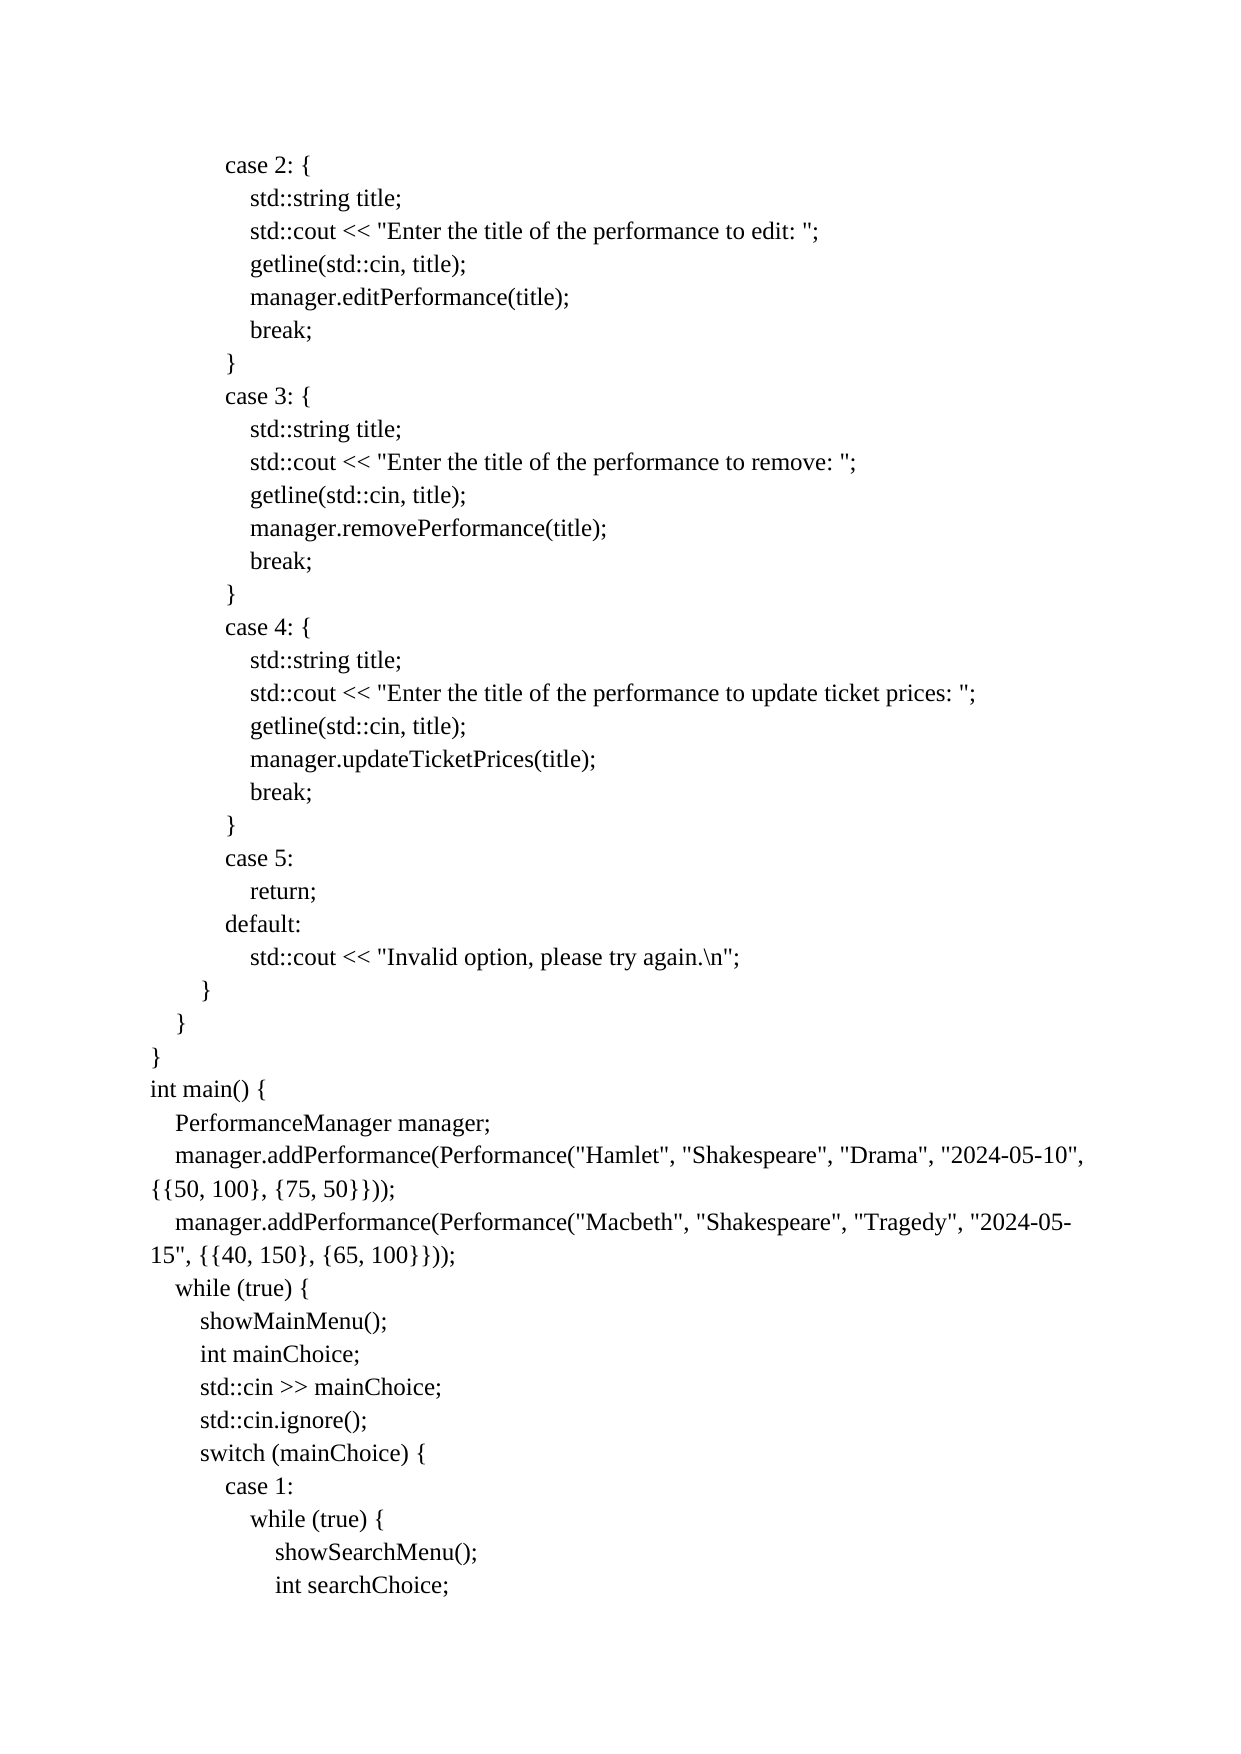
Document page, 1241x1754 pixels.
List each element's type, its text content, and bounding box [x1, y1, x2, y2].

text } [150, 976, 1090, 1004]
text std::string title; [150, 414, 1090, 443]
text manager.addPerformance(Performance("Hamlet", "Shakespeare", "Drama", "2024-05-10", {{50, 100}, {75, 50}})); [150, 1141, 1090, 1202]
text break; [150, 777, 1090, 806]
text getline(std::cin, title); [150, 249, 1090, 278]
text std::cout << "Enter the title of the performance to remove: "; [150, 447, 1090, 476]
text case 5: [150, 843, 1090, 872]
text } [150, 579, 1090, 608]
text break; [150, 546, 1090, 575]
text int searchChoice; [150, 1570, 1090, 1599]
text manager.editPerformance(title); [150, 282, 1090, 311]
text } [150, 810, 1090, 839]
text std::cout << "Invalid option, please try again.\n"; [150, 942, 1090, 971]
text } [150, 1042, 1090, 1070]
text default: [150, 909, 1090, 938]
text getline(std::cin, title); [150, 711, 1090, 740]
text switch (mainChoice) { [150, 1438, 1090, 1467]
text std::string title; [150, 645, 1090, 674]
text int mainChoice; [150, 1339, 1090, 1367]
text showSearchMenu(); [150, 1537, 1090, 1566]
text manager.removePerformance(title); [150, 513, 1090, 542]
text showMainMenu(); [150, 1306, 1090, 1334]
text int main() { [150, 1074, 1090, 1103]
text manager.updateTicketPrices(title); [150, 744, 1090, 773]
text PerformanceManager manager; [150, 1108, 1090, 1136]
text std::cout << "Enter the title of the performance to edit: "; [150, 216, 1090, 245]
text std::string title; [150, 183, 1090, 212]
text std::cin.ignore(); [150, 1405, 1090, 1433]
text return; [150, 876, 1090, 905]
text break; [150, 315, 1090, 344]
text std::cin >> mainChoice; [150, 1372, 1090, 1401]
text std::cout << "Enter the title of the performance to update ticket prices: "; [150, 678, 1090, 707]
text case 4: { [150, 612, 1090, 641]
text while (true) { [150, 1504, 1090, 1533]
text case 1: [150, 1471, 1090, 1499]
text case 3: { [150, 381, 1090, 410]
text } [150, 1008, 1090, 1037]
text manager.addPerformance(Performance("Macbeth", "Shakespeare", "Tragedy", "2024-05-15", {{40, 150}, {65, 100}})); [150, 1207, 1090, 1268]
text getline(std::cin, title); [150, 480, 1090, 509]
text case 2: { [150, 150, 1090, 179]
text while (true) { [150, 1273, 1090, 1301]
text } [150, 348, 1090, 377]
